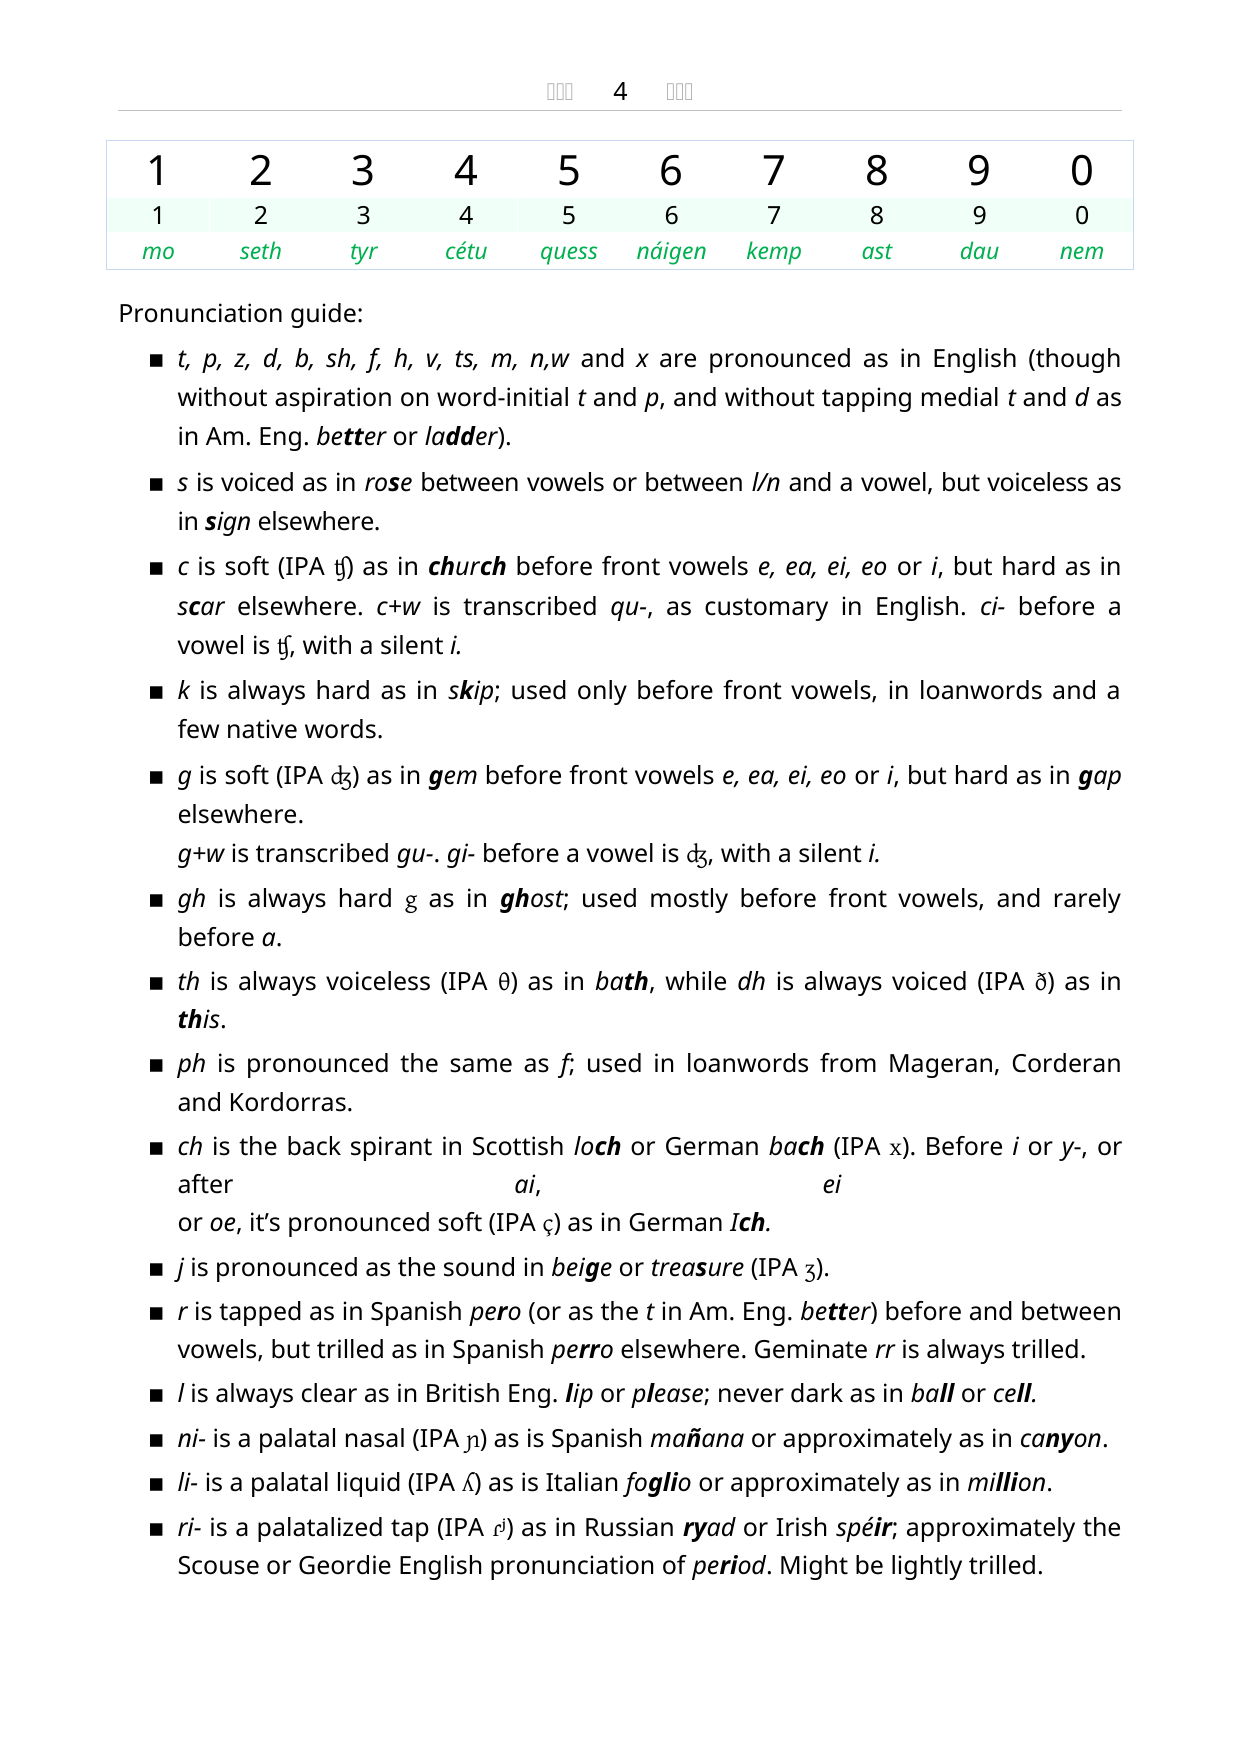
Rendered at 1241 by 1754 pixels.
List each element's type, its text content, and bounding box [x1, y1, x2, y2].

table_cell seth [210, 232, 312, 269]
list g is soft (IPA ʤ) as in gem before front vowels e, ea, ei, eo or i, but hard as in gap elsewhere. g+w is transcribed gu-. gi- before a vowel is ʤ, with a silent i. [148, 757, 1122, 870]
list c is soft (IPA ʧ) as in church before front vowels e, ea, ei, eo or i, but hard as in scar elsewhere. c+w is transcribed qu-, as customary in English. ci- before a vowel is ʧ, with a silent i. [148, 549, 1122, 661]
table_cell cétu [415, 232, 517, 269]
list li- is a palatal liquid (IPA ʎ) as is Italian foglio or approximately as in million. [148, 1465, 1122, 1499]
list k is always hard as in skip; used only before front vowels, in loanwords and a few native words. [148, 673, 1122, 746]
list s is voiced as in rose between vowels or between l/n and a vowel, but voiceless as in sign elsewhere. [148, 464, 1122, 538]
table_header 2 [210, 141, 312, 198]
table_cell 0 [1031, 198, 1133, 232]
table_cell tyr [312, 232, 415, 269]
table_header 8 [825, 141, 928, 198]
table_cell nem [1031, 232, 1133, 269]
table_cell 4 [415, 198, 517, 232]
list ri- is a palatalized tap (IPA ɾʲ) as in Russian ryad or Irish spéir; approximately the Scouse or Geordie English pronunciation of period. Might be lightly trilled. [148, 1509, 1122, 1581]
list ch is the back spirant in Scottish loch or German bach (IPA x). Before i or y-, or after ai, ei or oe, it’s pronounced soft (IPA ç) as in German Ich. [148, 1128, 1122, 1239]
list j is pronounced as the sound in beige or treasure (IPA ʒ). [148, 1249, 1122, 1283]
table_cell kemp [723, 232, 825, 269]
table_cell quess [518, 232, 620, 269]
table_header 3 [312, 141, 415, 198]
table_cell 2 [210, 198, 312, 232]
text Pronunciation guide: [118, 295, 1122, 329]
table_header 5 [518, 141, 620, 198]
list ph is pronounced the same as f; used in loanwords from Mageran, Corderan and Kordorras. [148, 1046, 1122, 1118]
list r is tapped as in Spanish pero (or as the t in Am. Eng. better) before and between vowels, but trilled as in Spanish perro elsewhere. Geminate rr is always trilled. [148, 1293, 1122, 1366]
table_cell 3 [312, 198, 415, 232]
table_cell ast [825, 232, 928, 269]
list gh is always hard g as in ghost; used mostly before front vowels, and rarely before a. [148, 881, 1122, 953]
list l is always clear as in British Eng. lip or please; never dark as in ball or cell. [148, 1376, 1122, 1410]
table_cell 7 [723, 198, 825, 232]
table_header 9 [928, 141, 1031, 198]
table_cell dau [928, 232, 1031, 269]
list t, p, z, d, b, sh, f, h, v, ts, m, n,w and x are pronounced as in English (though without aspiration on word-initial t and p, and without tapping medial t and d as in Am. Eng. better or ladder). [148, 341, 1122, 453]
table_cell 9 [928, 198, 1031, 232]
table_cell náigen [620, 232, 723, 269]
table_header 0 [1031, 141, 1133, 198]
table_header 1 [107, 141, 209, 198]
table_header 4 [415, 141, 517, 198]
table_cell 1 [107, 198, 209, 232]
table_header 6 [620, 141, 723, 198]
table_cell mo [107, 232, 209, 269]
table_cell 6 [620, 198, 723, 232]
table_cell 8 [825, 198, 928, 232]
table_header 7 [723, 141, 825, 198]
list ni- is a palatal nasal (IPA ɲ) as is Spanish mañana or approximately as in canyon. [148, 1420, 1122, 1454]
list th is always voiceless (IPA θ) as in bath, while dh is always voiced (IPA ð) as in this. [148, 963, 1122, 1036]
table_cell 5 [518, 198, 620, 232]
